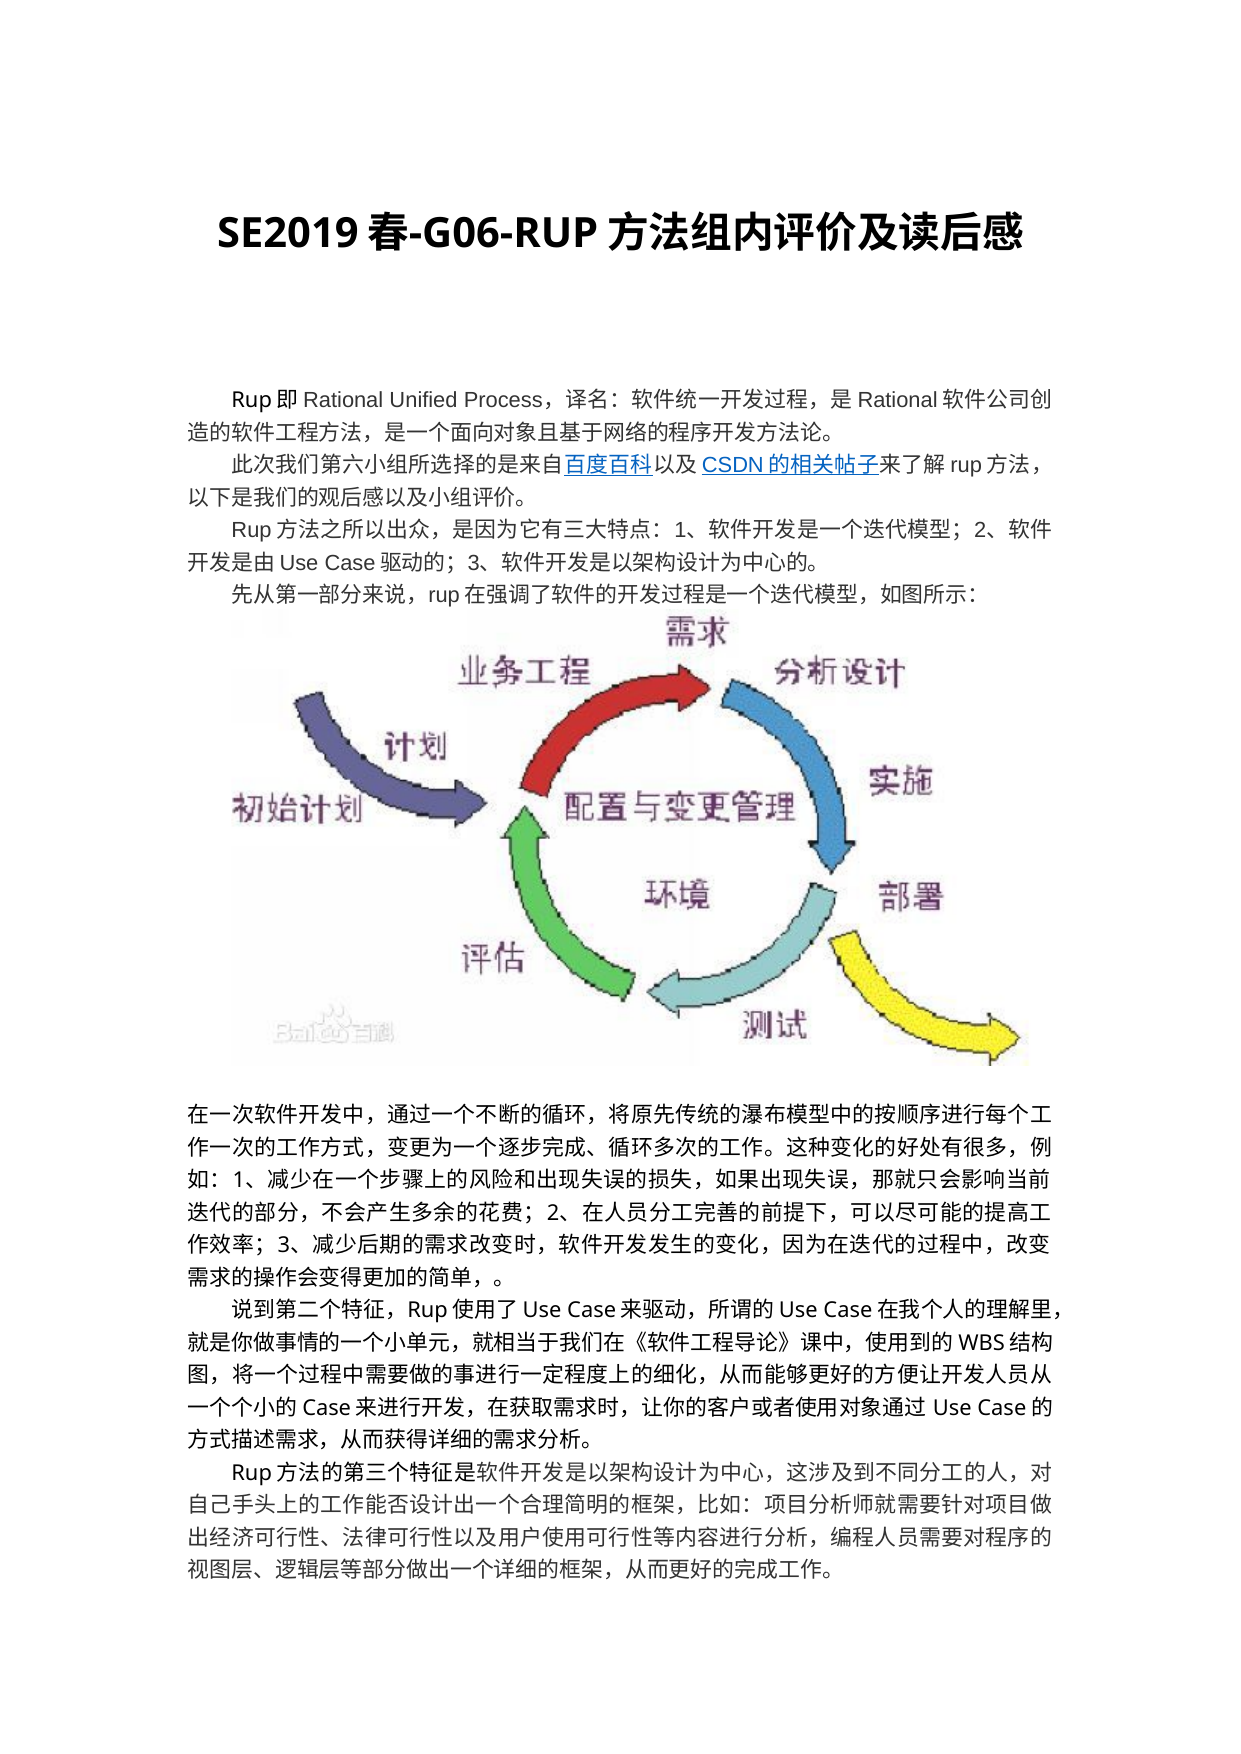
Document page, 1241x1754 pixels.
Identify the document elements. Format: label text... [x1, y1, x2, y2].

picture [231, 609, 1097, 1066]
text 先从第一部分来说，rup在强调了软件的开发过程是一个迭代模型，如图所示： [187, 577, 1053, 609]
text 在一次软件开发中，通过一个不断的循环，将原先传统的瀑布模型中的按顺序进行每个工作一次的工作方式，变更为一个逐步完成、循环多次的工作。这种变化的好处有很多，例如：1、减少在一个步骤上的风险和出现失误的损失，如果出现失误，那就只会影响当前迭代的部分，不会产生多余的花费；2、在人员分工完善的前提下，可以尽可能的提高工作效率；3、减少后期的需求改变时，软件开发发生的变化，因为在迭代的过程中，改变需求的操作会变得更加的简单，。 [187, 1097, 1053, 1292]
subtitle SE2019春-G06-RUP方法组内评价及读后感 [187, 197, 1053, 262]
text Rup方法之所以出众，是因为它有三大特点：1、软件开发是一个迭代模型；2、软件开发是由Use Case驱动的；3、软件开发是以架构设计为中心的。 [187, 512, 1053, 577]
text Rup即Rational Unified Process，译名：软件统一开发过程，是Rational软件公司创造的软件工程方法，是一个面向对象且基于网络的程序开发方法论。 [187, 382, 1053, 447]
text Rup方法的第三个特征是软件开发是以架构设计为中心，这涉及到不同分工的人，对自己手头上的工作能否设计出一个合理简明的框架，比如：项目分析师就需要针对项目做出经济可行性、法律可行性以及用户使用可行性等内容进行分析，编程人员需要对程序的视图层、逻辑层等部分做出一个详细的框架，从而更好的完成工作。 [187, 1454, 1053, 1584]
text 此次我们第六小组所选择的是来自百度百科以及CSDN的相关帖子来了解rup方法，以下是我们的观后感以及小组评价。 [187, 447, 1053, 512]
text 说到第二个特征，Rup使用了Use Case来驱动，所谓的Use Case在我个人的理解里，就是你做事情的一个小单元，就相当于我们在《软件工程导论》课中，使用到的WBS结构图，将一个过程中需要做的事进行一定程度上的细化，从而能够更好的方便让开发人员从一个个小的Case来进行开发，在获取需求时，让你的客户或者使用对象通过Use Case的方式描述需求，从而获得详细的需求分析。 [187, 1292, 1053, 1454]
